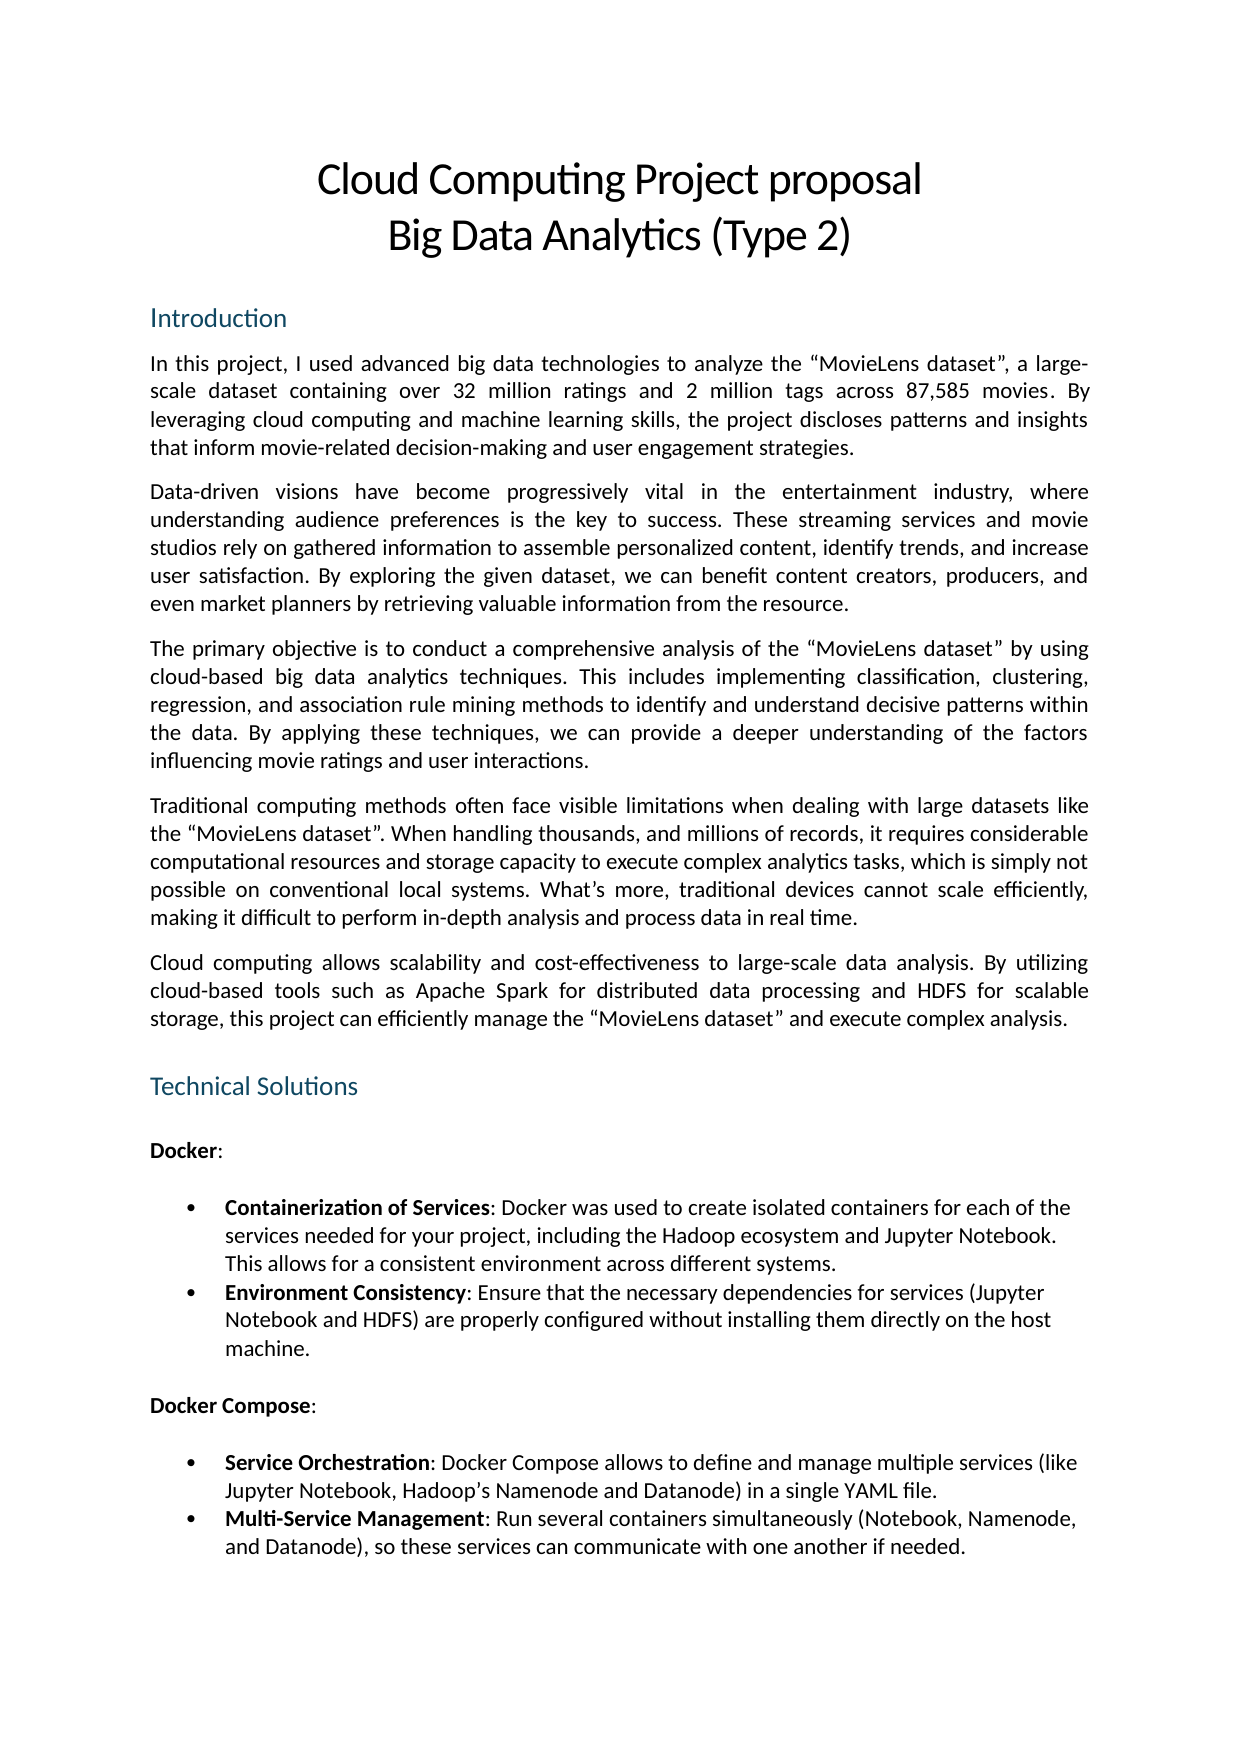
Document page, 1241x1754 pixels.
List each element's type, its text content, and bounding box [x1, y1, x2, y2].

text Docker: [150, 1136, 1090, 1164]
text Cloud computing allows scalability and cost-effectiveness to large-scale data analysis. By utilizing cloud-based tools such as Apache Spark for distributed data processing and HDFS for scalable storage, this project can efficiently manage the “MovieLens dataset” and execute complex analysis. [150, 948, 1090, 1032]
title Cloud Computing Project proposal [150, 150, 1090, 206]
list Service Orchestration: Docker Compose allows to define and manage multiple services (like Jupyter Notebook, Hadoop’s Namenode and Datanode) in a single YAML file. [187, 1448, 1090, 1504]
text In this project, I used advanced big data technologies to analyze the “MovieLens dataset”, a large-scale dataset containing over 32 million ratings and 2 million tags across 87,585 movies. By leveraging cloud computing and machine learning skills, the project discloses patterns and insights that inform movie-related decision-making and user engagement strategies. [150, 349, 1090, 461]
list Multi-Service Management: Run several containers simultaneously (Notebook, Namenode, and Datanode), so these services can communicate with one another if needed. [187, 1504, 1090, 1560]
subtitle Introduction [150, 299, 1090, 335]
text Docker Compose: [150, 1391, 1090, 1419]
title Big Data Analytics (Type 2) [150, 206, 1090, 262]
list Environment Consistency: Ensure that the necessary dependencies for services (Jupyter Notebook and HDFS) are properly configured without installing them directly on the host machine. [187, 1278, 1090, 1362]
text The primary objective is to conduct a comprehensive analysis of the “MovieLens dataset” by using cloud-based big data analytics techniques. This includes implementing classification, clustering, regression, and association rule mining methods to identify and understand decisive patterns within the data. By applying these techniques, we can provide a deeper understanding of the factors influencing movie ratings and user interactions. [150, 634, 1090, 774]
text Data-driven visions have become progressively vital in the entertainment industry, where understanding audience preferences is the key to success. These streaming services and movie studios rely on gathered information to assemble personalized content, identify trends, and increase user satisfaction. By exploring the given dataset, we can benefit content creators, producers, and even market planners by retrieving valuable information from the resource. [150, 477, 1090, 617]
subtitle Technical Solutions [150, 1069, 1090, 1102]
text Traditional computing methods often face visible limitations when dealing with large datasets like the “MovieLens dataset”. When handling thousands, and millions of records, it requires considerable computational resources and storage capacity to execute complex analytics tasks, which is simply not possible on conventional local systems. What’s more, traditional devices cannot scale efficiently, making it difficult to perform in-depth analysis and process data in real time. [150, 791, 1090, 931]
list Containerization of Services: Docker was used to create isolated containers for each of the services needed for your project, including the Hadoop ecosystem and Jupyter Notebook. This allows for a consistent environment across different systems. [187, 1193, 1090, 1278]
